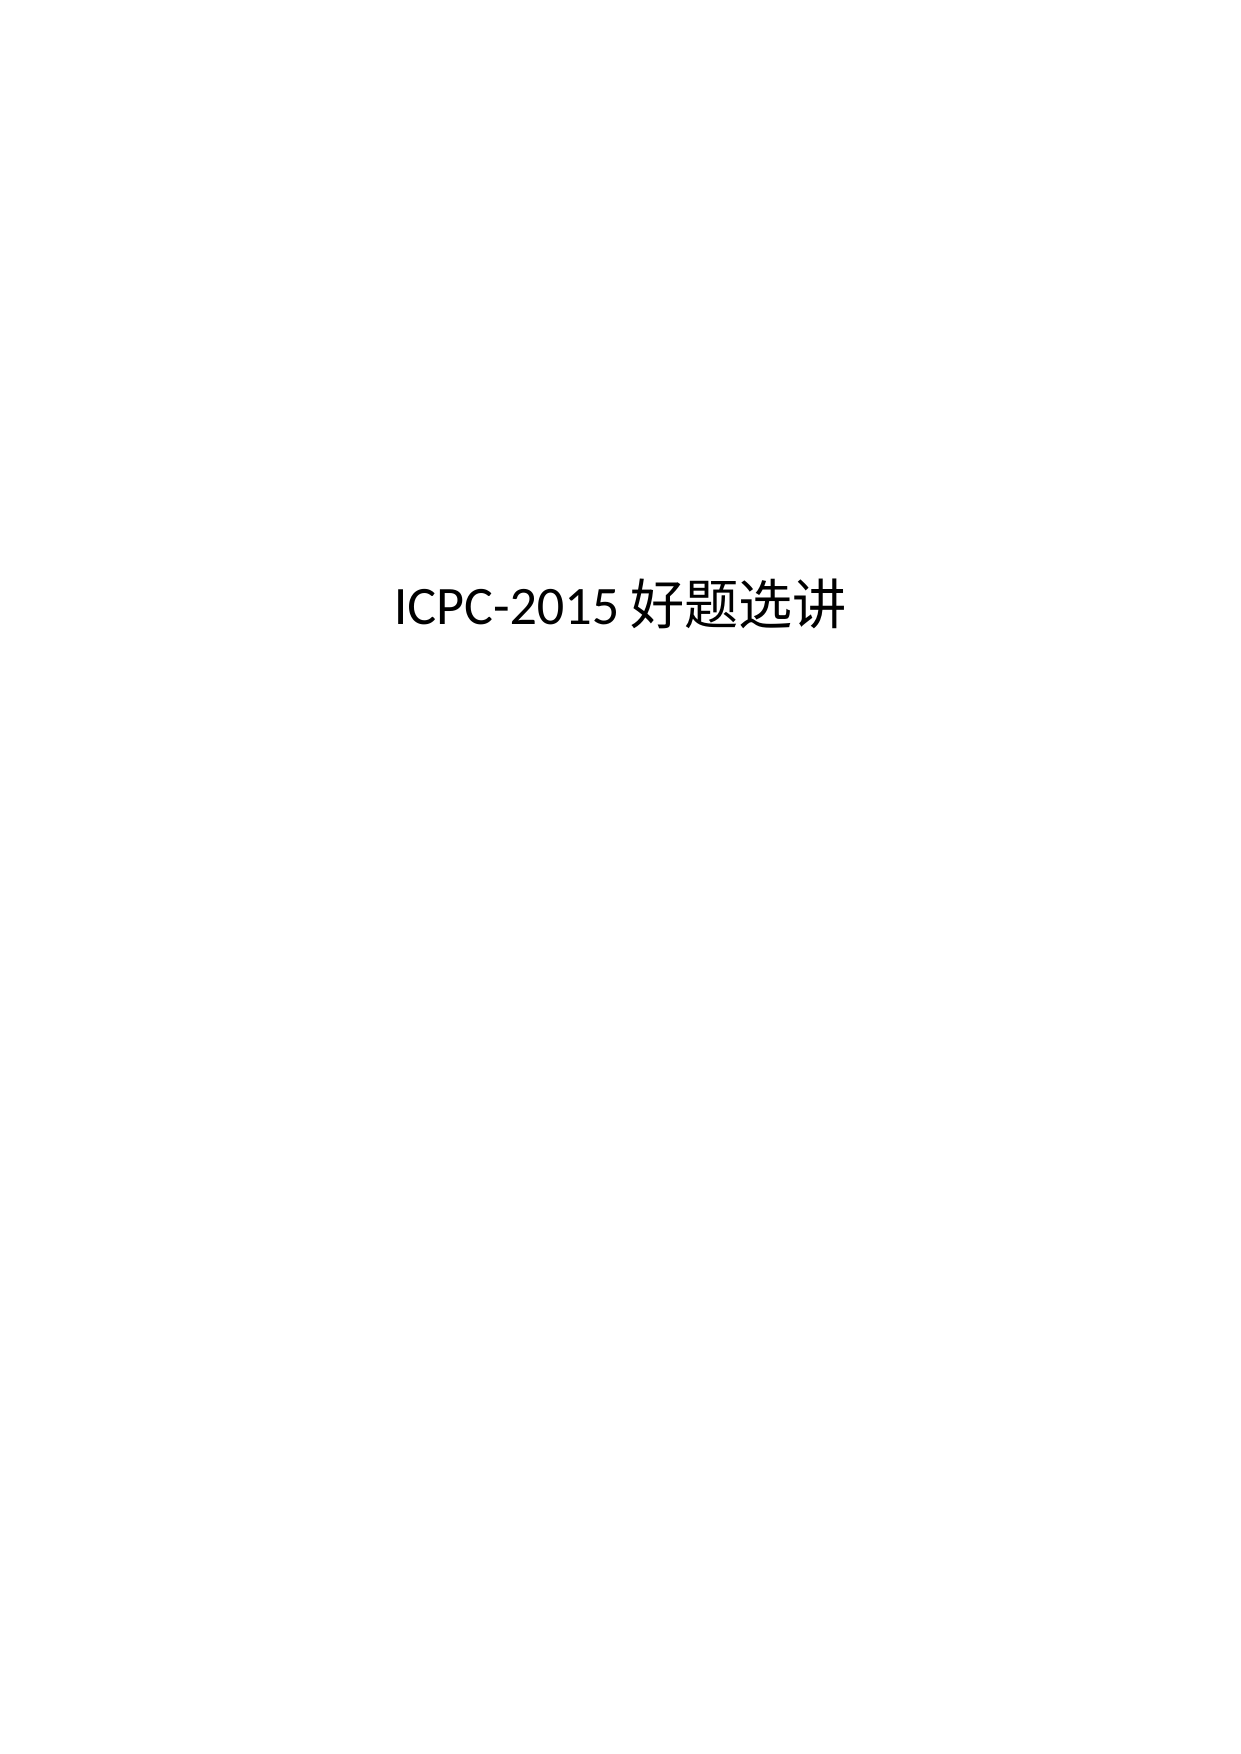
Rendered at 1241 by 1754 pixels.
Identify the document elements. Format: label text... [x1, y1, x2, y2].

text ICPC-2015好题选讲 [187, 552, 1053, 649]
